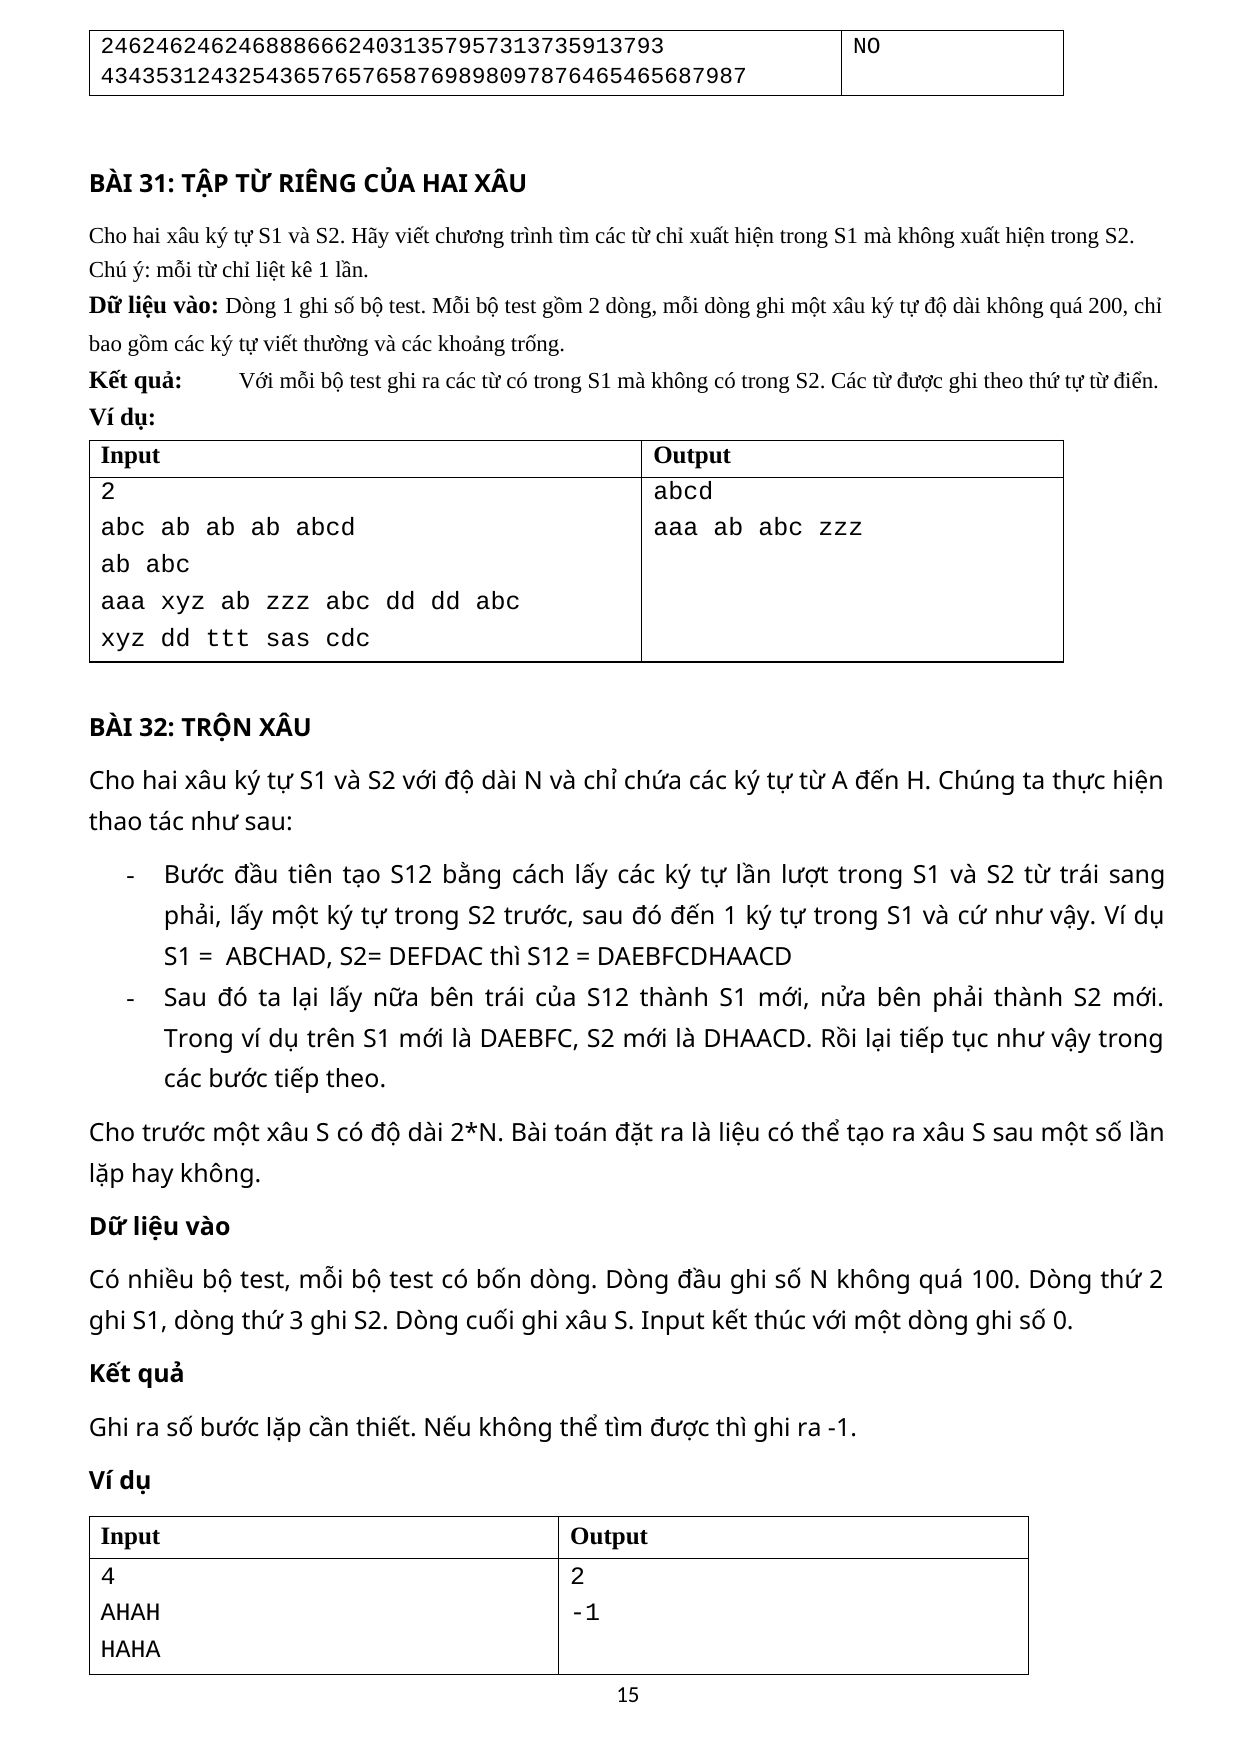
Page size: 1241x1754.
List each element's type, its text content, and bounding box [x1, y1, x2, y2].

text Ví dụ: [89, 402, 1167, 431]
text Cho hai xâu ký tự S1 và S2. Hãy viết chương trình tìm các từ chỉ xuất hiện trong S1 mà không xuất hiện trong S2. Chú ý: mỗi từ chỉ liệt kê 1 lần. [89, 222, 1167, 283]
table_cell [90, 31, 841, 95]
table_header Output [642, 441, 1063, 477]
table_cell YES YES NO [842, 31, 1063, 95]
text Kết quả: Với mỗi bộ test ghi ra các từ có trong S1 mà không có trong S2. Các từ được ghi theo thứ tự từ điển. [89, 365, 1167, 394]
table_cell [90, 1559, 558, 1673]
table_cell abcd aaa ab abc zzz [642, 478, 1063, 661]
table_cell 2 -1 [559, 1559, 1028, 1673]
text Dữ liệu vào [89, 1209, 1167, 1243]
text Dữ liệu vào: Dòng 1 ghi số bộ test. Mỗi bộ test gồm 2 dòng, mỗi dòng ghi một xâu ký tự độ dài không quá 200, chỉ bao gồm các ký tự viết thường và các khoảng trống. [89, 290, 1167, 356]
text Ví dụ [89, 1463, 1167, 1497]
subtitle BÀI 31: TẬP TỪ RIÊNG CỦA HAI XÂU [89, 165, 1167, 199]
text BÀI 32: TRỘN XÂU [89, 709, 1167, 743]
table_header Input [90, 1517, 558, 1558]
text Có nhiều bộ test, mỗi bộ test có bốn dòng. Dòng đầu ghi số N không quá 100. Dòng thứ 2 ghi S1, dòng thứ 3 ghi S2. Dòng cuối ghi xâu S. Input kết thúc với một dòng ghi số 0. [89, 1262, 1167, 1337]
list Sau đó ta lại lấy nữa bên trái của S12 thành S1 mới, nửa bên phải thành S2 mới. Trong ví dụ trên S1 mới là DAEBFC, S2 mới là DHAACD. Rồi lại tiếp tục như vậy trong các bước tiếp theo. [126, 979, 1167, 1095]
text Kết quả [89, 1356, 1167, 1390]
table_cell 2 abc ab ab ab abcd ab abc aaa xyz ab zzz abc dd dd abc xyz dd ttt sas cdc [90, 478, 641, 661]
text Cho hai xâu ký tự S1 và S2 với độ dài N và chỉ chứa các ký tự từ A đến H. Chúng ta thực hiện thao tác như sau: [89, 763, 1167, 838]
table_header Output [559, 1517, 1028, 1558]
text Ghi ra số bước lặp cần thiết. Nếu không thể tìm được thì ghi ra -1. [89, 1409, 1167, 1443]
list Bước đầu tiên tạo S12 bằng cách lấy các ký tự lần lượt trong S1 và S2 từ trái sang phải, lấy một ký tự trong S2 trước, sau đó đến 1 ký tự trong S1 và cứ như vậy. Ví dụ S1 = ABCHAD, S2= DEFDAC thì S12 = DAEBFCDHAACD [126, 857, 1167, 973]
text Cho trước một xâu S có độ dài 2*N. Bài toán đặt ra là liệu có thể tạo ra xâu S sau một số lần lặp hay không. [89, 1114, 1167, 1189]
table_header Input [90, 441, 641, 477]
